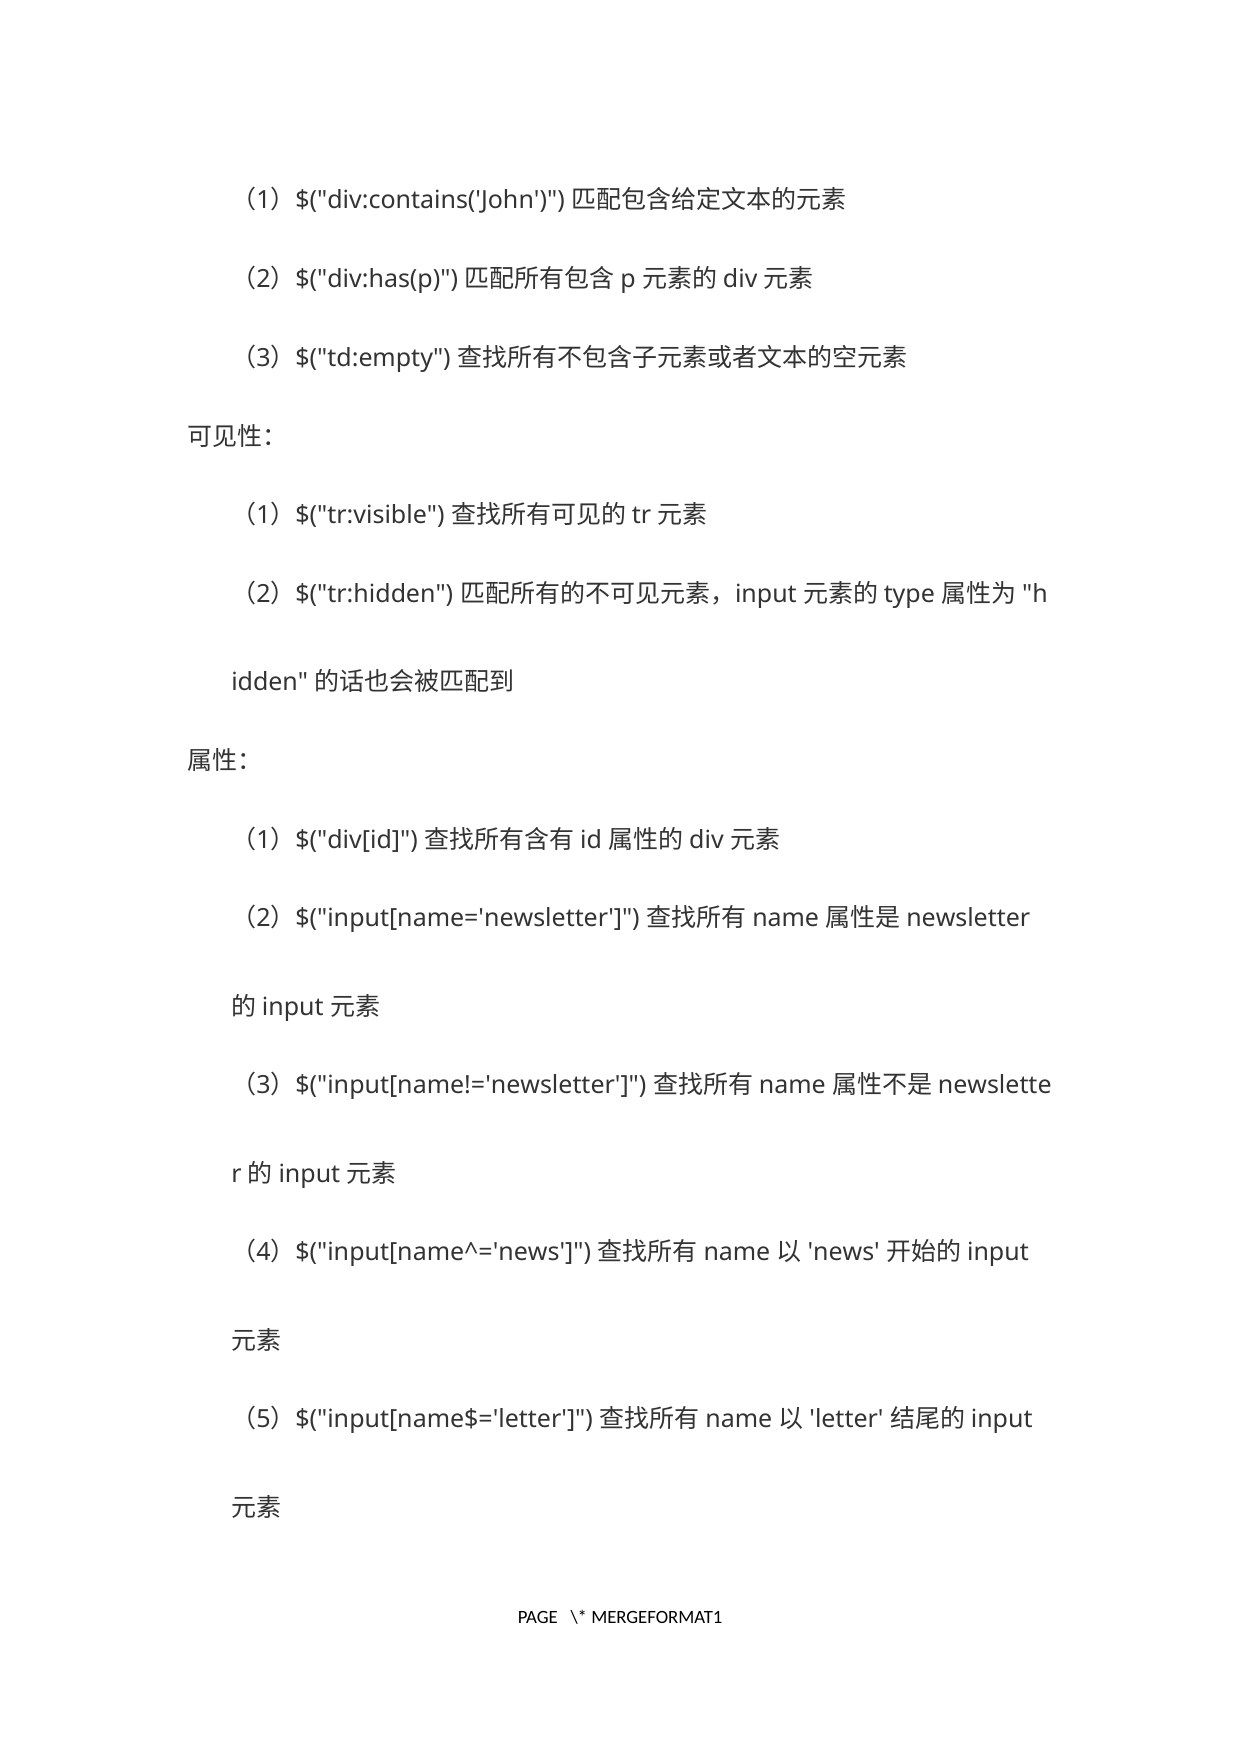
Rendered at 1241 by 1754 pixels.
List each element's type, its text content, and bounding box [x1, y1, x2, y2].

text （1）$("div[id]") 查找所有含有 id 属性的 div 元素 [231, 803, 1053, 871]
text （1）$("tr:visible") 查找所有可见的 tr 元素 [231, 479, 1053, 547]
text （3）$("input[name!='newsletter']") 查找所有 name 属性不是 newsletter 的 input 元素 [231, 1049, 1053, 1205]
text 属性： [187, 724, 1053, 792]
text 可见性： [187, 400, 1053, 468]
text （5）$("input[name$='letter']") 查找所有 name 以 'letter' 结尾的 input 元素 [231, 1383, 1053, 1539]
text （4）$("input[name^='news']") 查找所有 name 以 'news' 开始的 input 元素 [231, 1216, 1053, 1372]
text （2）$("input[name='newsletter']") 查找所有 name 属性是 newsletter 的 input 元素 [231, 882, 1053, 1038]
text （2）$("div:has(p)") 匹配所有包含 p 元素的 div 元素 [231, 243, 1053, 311]
text （3）$("td:empty") 查找所有不包含子元素或者文本的空元素 [231, 321, 1053, 389]
text （2）$("tr:hidden") 匹配所有的不可见元素，input 元素的 type 属性为 "hidden" 的话也会被匹配到 [231, 558, 1053, 714]
text （1）$("div:contains('John')") 匹配包含给定文本的元素 [231, 164, 1053, 232]
